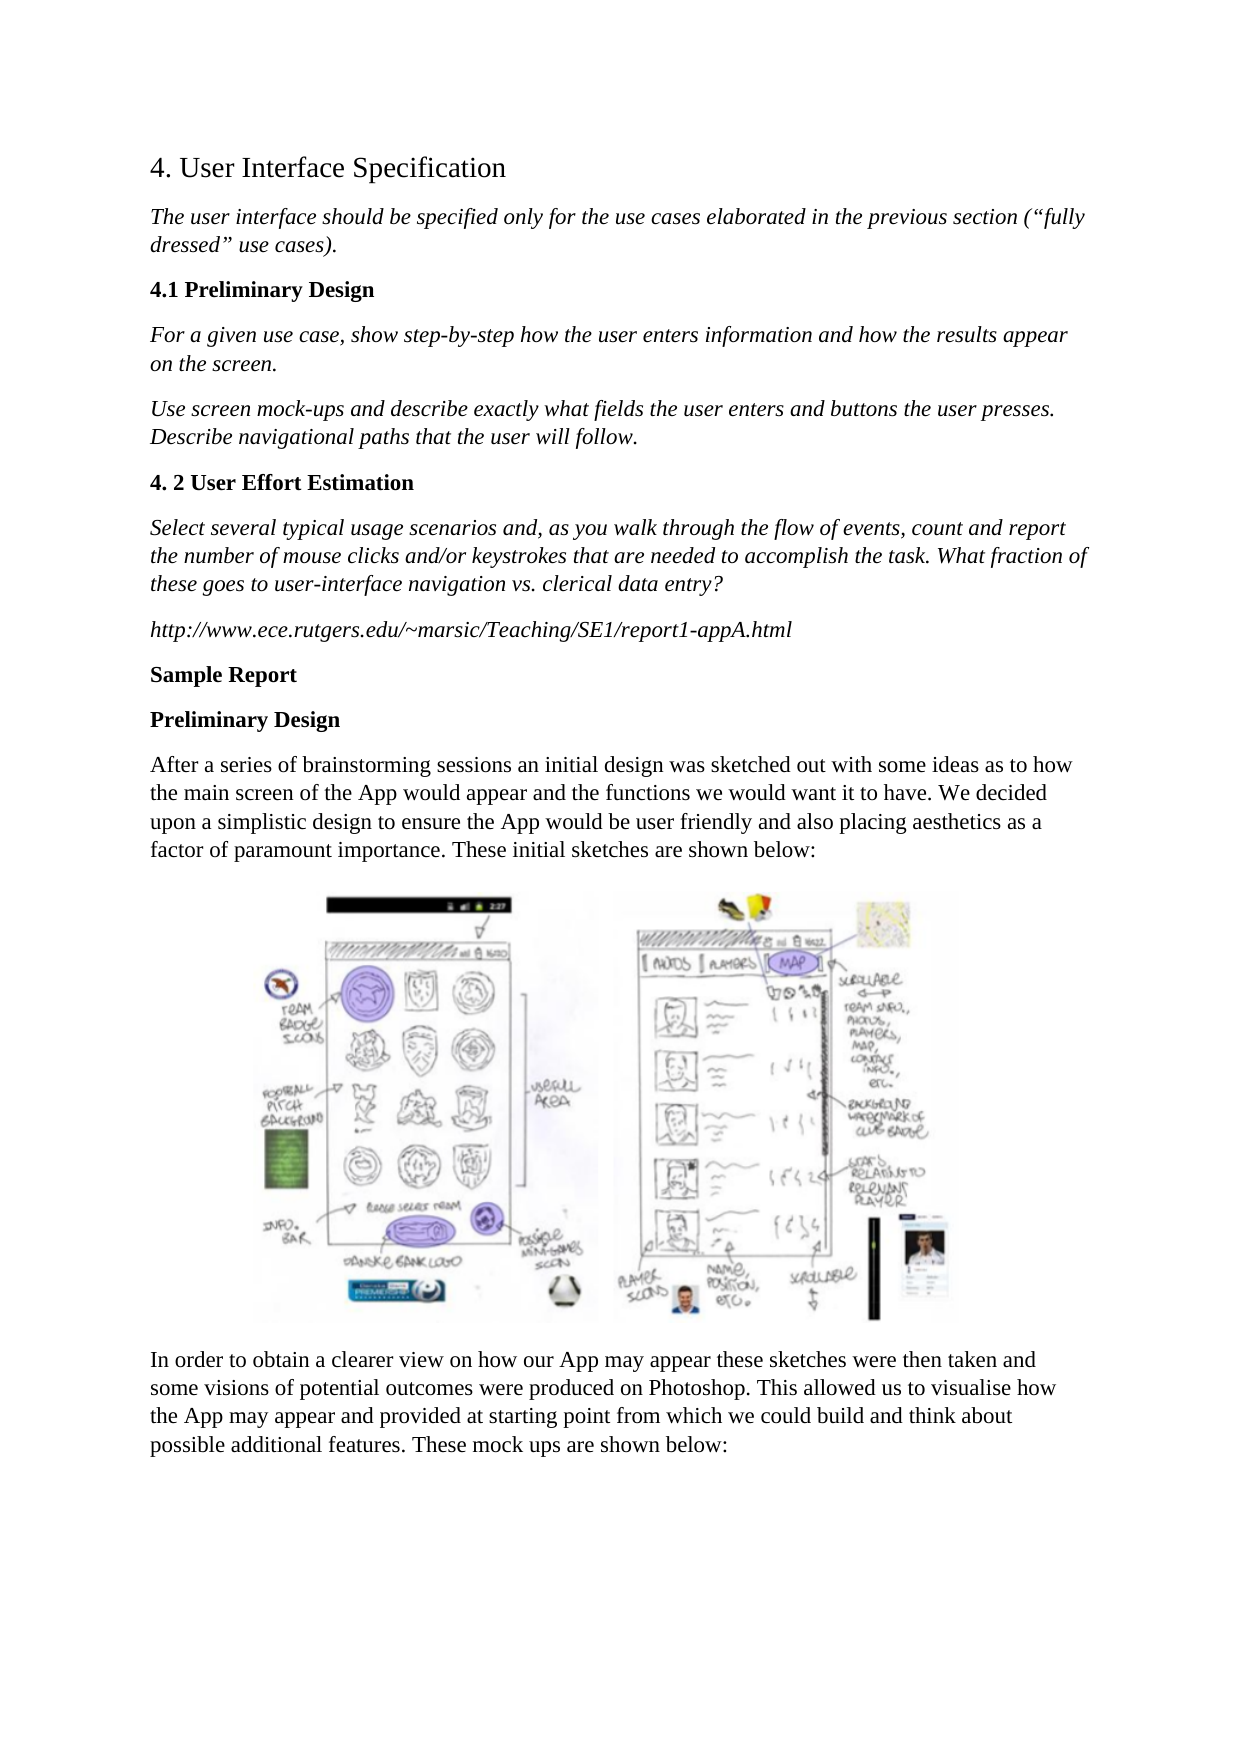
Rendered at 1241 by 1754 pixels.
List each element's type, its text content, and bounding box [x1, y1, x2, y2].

text In order to obtain a clearer view on how our App may appear these sketches were then taken and some visions of potential outcomes were produced on Photoshop. This allowed us to visualise how the App may appear and provided at starting point from which we could build and think about possible additional features. These mock ups are shown below: [150, 1346, 1090, 1457]
text Preliminary Design [150, 706, 1090, 732]
text http://www.ece.rutgers.edu/~marsic/Teaching/SE1/report1-appA.html [150, 616, 1090, 642]
text 4. User Interface Specification [150, 150, 1090, 183]
text Use screen mock-ups and describe exactly what fields the user enters and buttons the user presses. Describe navigational paths that the user will follow. [150, 395, 1090, 450]
text Select several typical usage scenarios and, as you walk through the flow of events, count and report the number of mouse clicks and/or keystrokes that are needed to accomplish the task. What fraction of these goes to user-interface navigation vs. clerical data entry? [150, 514, 1090, 597]
text After a series of brainstorming sessions an initial design was sketched out with some ideas as to how the main screen of the App would appear and the functions we would want it to have. We decided upon a simplistic design to ensure the App would be user friendly and also placing aesthetics as a factor of paramount importance. These initial sketches are shown below: [150, 751, 1090, 863]
text 4.1 Preliminary Design [150, 276, 1090, 303]
picture [150, 881, 1075, 1327]
text For a given use case, show step-by-step how the user enters information and how the results appear on the screen. [150, 321, 1090, 376]
text Sample Report [150, 661, 1090, 687]
text 4. 2 User Effort Estimation [150, 468, 1090, 495]
text The user interface should be specified only for the use cases elaborated in the previous section (“fully dressed” use cases). [150, 203, 1090, 258]
